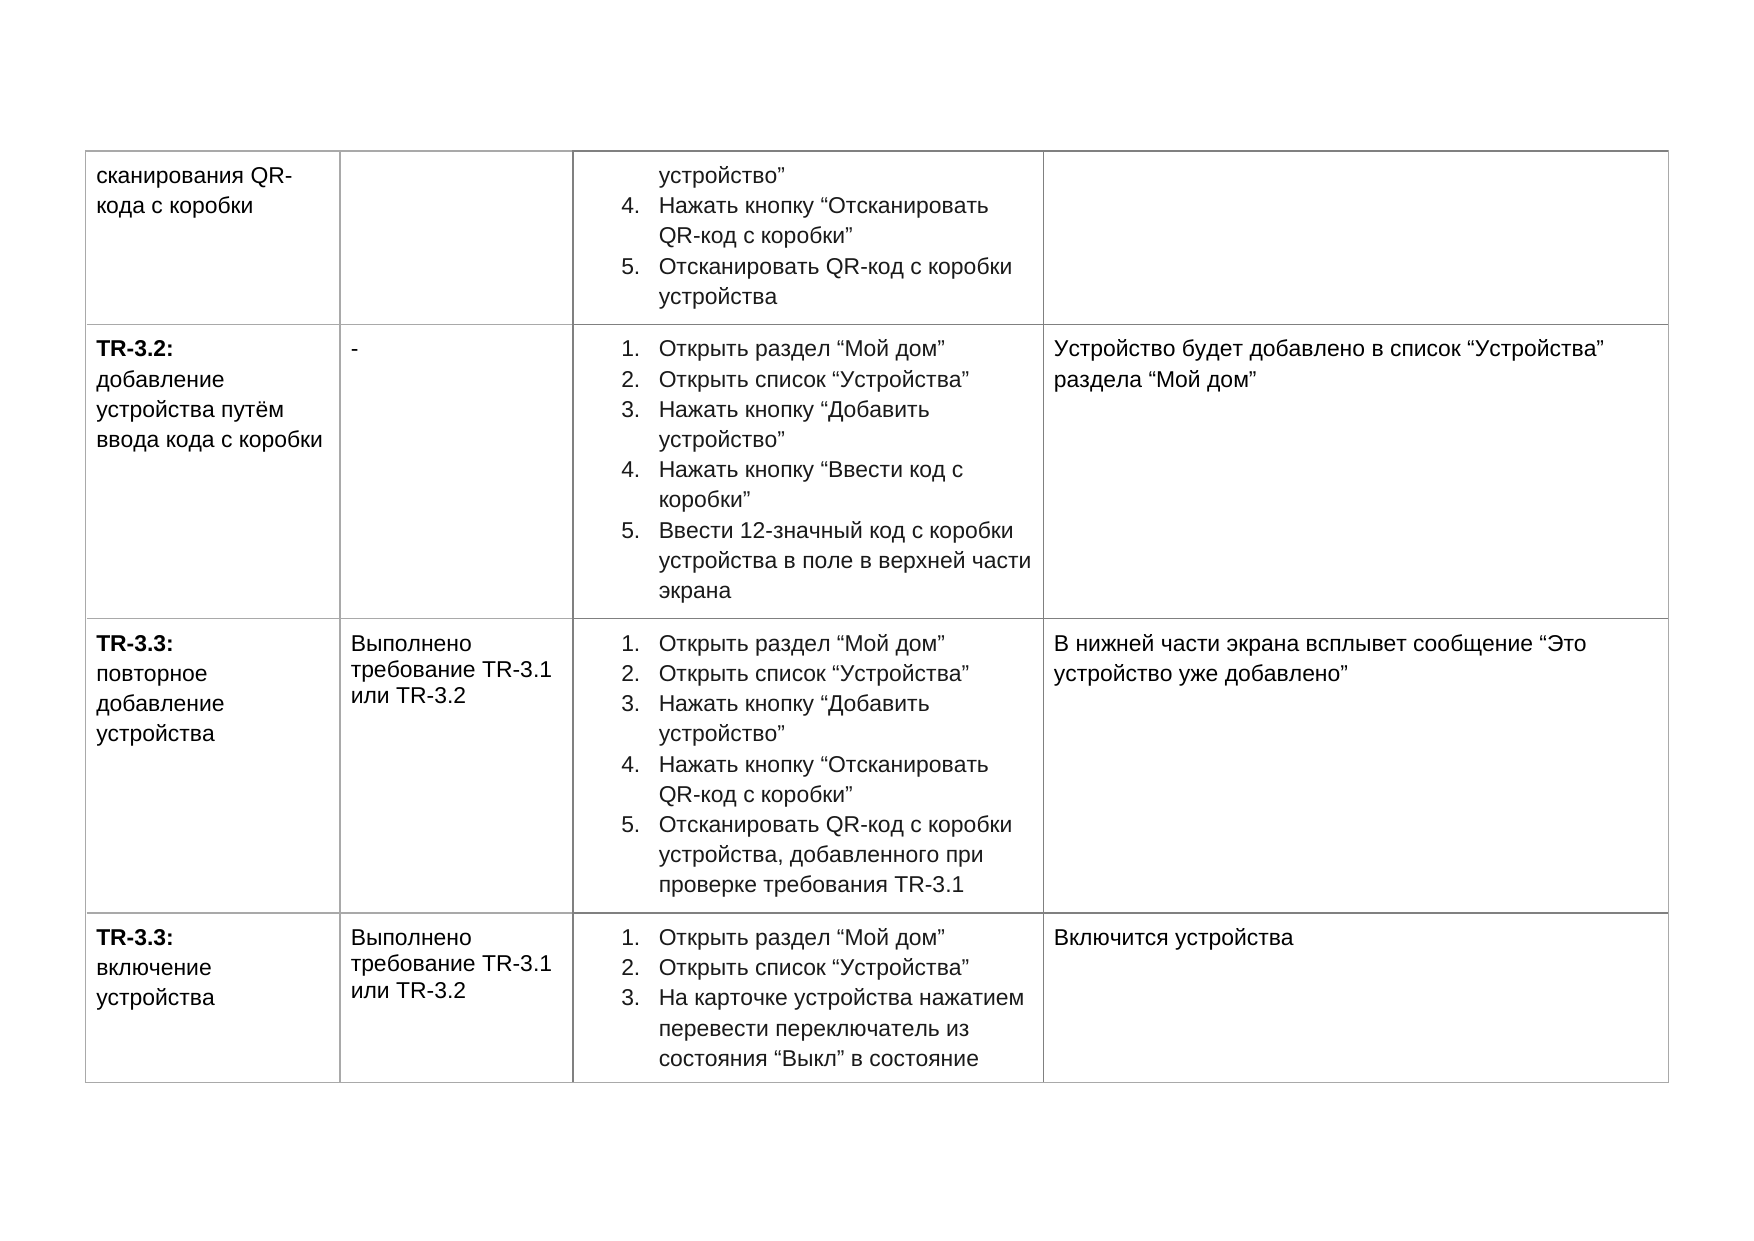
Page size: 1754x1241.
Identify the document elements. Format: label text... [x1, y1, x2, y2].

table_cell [86, 152, 339, 323]
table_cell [341, 914, 572, 1082]
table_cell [574, 914, 1043, 1082]
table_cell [1044, 914, 1668, 1082]
table_cell Устройство будет добавлено в список “Устройства” раздела “Мой дом” [1044, 325, 1668, 618]
table_cell TR-3.2: добавление устройства путём ввода кода с коробки [86, 325, 339, 618]
table_cell В нижней части экрана всплывет сообщение “Это устройство уже добавлено” [1044, 619, 1668, 912]
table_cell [574, 152, 1043, 323]
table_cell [86, 913, 339, 1082]
table_cell - [341, 325, 572, 618]
table_cell [341, 152, 572, 323]
table_cell Открыть раздел “Мой дом” Открыть список “Устройства” Нажать кнопку “Добавить устройство” Нажать кнопку “Ввести код с коробки” Ввести 12-значный код с коробки устройства в поле в верхней части экрана [574, 325, 1043, 618]
table_cell TR-3.3: повторное добавление устройства [86, 619, 339, 912]
table_cell Открыть раздел “Мой дом” Открыть список “Устройства” Нажать кнопку “Добавить устройство” Нажать кнопку “Отсканировать QR-код с коробки” Отсканировать QR-код с коробки устройства, добавленного при проверке требования TR-3.1 [574, 619, 1043, 912]
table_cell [1044, 152, 1668, 323]
table_cell Выполнено требование TR-3.1 или TR-3.2 [341, 619, 572, 912]
